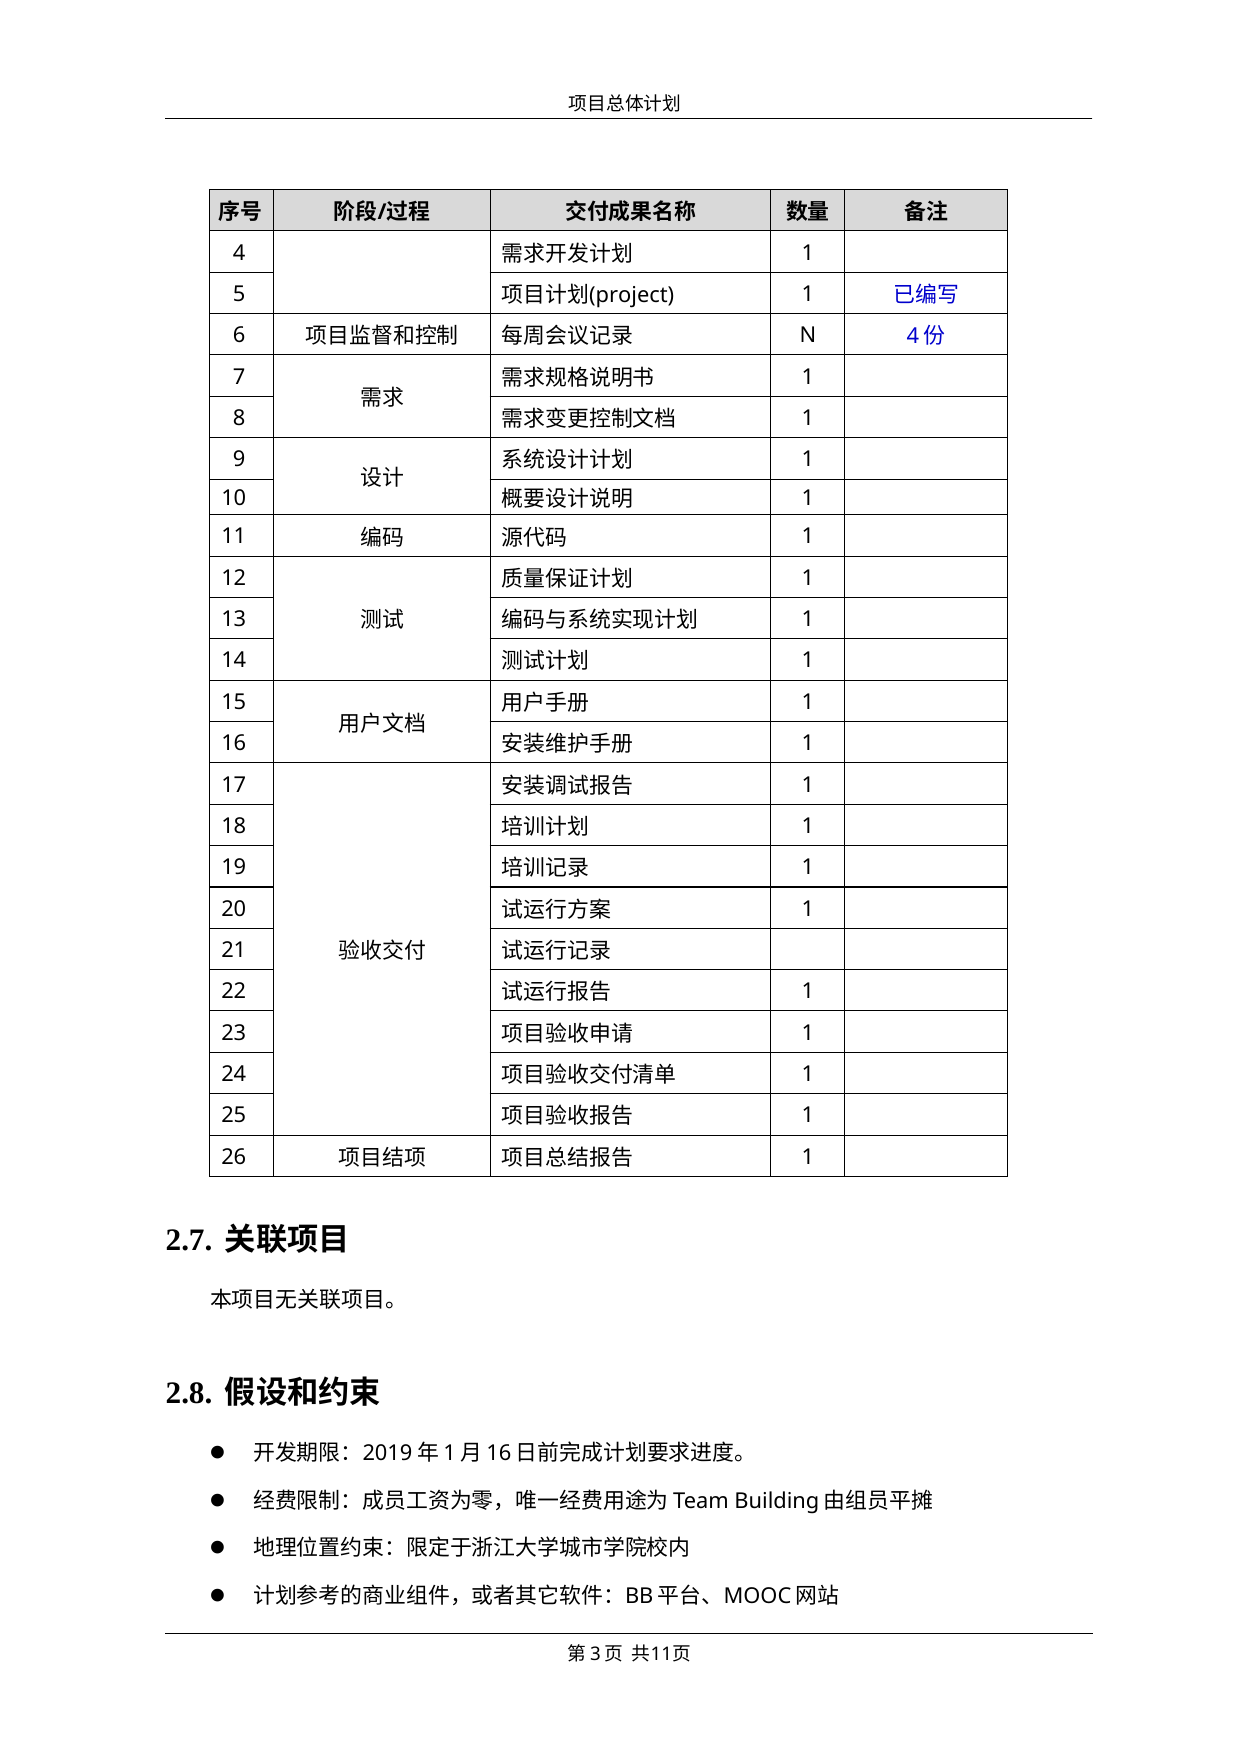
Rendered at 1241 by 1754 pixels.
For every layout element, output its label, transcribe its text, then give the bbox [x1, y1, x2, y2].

table_cell 1 [771, 1011, 844, 1052]
table_cell 源代码 [491, 515, 770, 556]
table_cell 编码与系统实现计划 [491, 598, 770, 638]
table_cell 1 [771, 1094, 844, 1134]
table_cell 1 [771, 1136, 844, 1176]
table_cell 1 [771, 273, 844, 313]
table_cell [210, 1011, 273, 1052]
table_cell [845, 1053, 1007, 1093]
list 经费限制：成员工资为零，唯一经费用途为Team Building由组员平摊 [209, 1483, 1092, 1514]
table_header 阶段/过程 [274, 190, 490, 230]
table_header 数量 [771, 190, 844, 230]
table_cell [210, 273, 273, 313]
table_cell 1 [771, 1053, 844, 1093]
table_cell [210, 355, 273, 396]
table_cell [845, 805, 1007, 845]
table_cell 已编写 [845, 273, 1007, 313]
table_cell N [771, 314, 844, 354]
table_cell 每周会议记录 [491, 314, 770, 354]
table_cell [210, 970, 273, 1010]
table_cell [845, 763, 1007, 804]
subtitle 假设和约束 [165, 1367, 1092, 1412]
table_cell [210, 480, 273, 514]
table_cell 1 [771, 846, 844, 886]
table_cell [845, 681, 1007, 721]
table_cell 系统设计计划 [491, 438, 770, 478]
table_cell 1 [771, 970, 844, 1010]
table_cell [845, 397, 1007, 437]
table_cell [845, 639, 1007, 679]
table_cell 1 [771, 639, 844, 679]
table_cell [210, 639, 273, 679]
table_cell 1 [771, 598, 844, 638]
table_cell 项目计划(project) [491, 273, 770, 313]
table_cell 1 [771, 438, 844, 478]
subtitle 关联项目 [165, 1214, 1092, 1259]
table_cell [845, 355, 1007, 396]
table_header 备注 [845, 190, 1007, 230]
table_cell 项目结项 [274, 1136, 490, 1176]
table_cell [845, 231, 1007, 272]
table_cell [210, 557, 273, 597]
table_cell [845, 515, 1007, 556]
table_header 序号 [210, 190, 273, 230]
table_cell 需求 [274, 355, 490, 437]
table_cell [845, 1011, 1007, 1052]
table_cell 需求开发计划 [491, 231, 770, 272]
table_cell 测试 [274, 557, 490, 679]
table_cell [210, 722, 273, 762]
table_cell [210, 805, 273, 845]
table_cell [210, 846, 273, 886]
list 开发期限：2019年1月16日前完成计划要求进度。 [209, 1435, 1092, 1467]
table_cell 1 [771, 888, 844, 928]
table_cell 验收交付 [274, 763, 490, 1134]
table_cell [210, 681, 273, 721]
table_cell 项目验收报告 [491, 1094, 770, 1134]
table_cell [845, 970, 1007, 1010]
table_cell 需求规格说明书 [491, 355, 770, 396]
table_cell [845, 557, 1007, 597]
table_cell 概要设计说明 [491, 480, 770, 514]
table_cell 项目验收申请 [491, 1011, 770, 1052]
table_cell [210, 929, 273, 969]
table_cell 质量保证计划 [491, 557, 770, 597]
table_cell 试运行记录 [491, 929, 770, 969]
table_cell [210, 397, 273, 437]
list 计划参考的商业组件，或者其它软件：BB平台、MOOC网站 [209, 1578, 1092, 1609]
table_cell [210, 438, 273, 478]
table_cell [845, 598, 1007, 638]
table_cell 1 [771, 763, 844, 804]
table_cell [845, 846, 1007, 886]
table_cell 设计 [274, 438, 490, 514]
table_cell 1 [771, 480, 844, 514]
table_cell [210, 1053, 273, 1093]
table_cell 编码 [274, 515, 490, 556]
table_cell 安装维护手册 [491, 722, 770, 762]
table_cell 用户手册 [491, 681, 770, 721]
table_cell 安装调试报告 [491, 763, 770, 804]
table_cell 1 [771, 805, 844, 845]
table_cell 1 [771, 355, 844, 396]
table_cell 1 [771, 231, 844, 272]
table_cell 用户文档 [274, 681, 490, 762]
table_cell [210, 231, 273, 272]
table_cell 项目监督和控制 [274, 314, 490, 354]
table_cell [845, 888, 1007, 928]
table_cell [845, 722, 1007, 762]
table_cell [210, 888, 273, 928]
table_cell [771, 929, 844, 969]
table_cell 需求变更控制文档 [491, 397, 770, 437]
table_cell [210, 1136, 273, 1176]
table_cell [210, 515, 273, 556]
table_cell [845, 1136, 1007, 1176]
table_cell [845, 438, 1007, 478]
table_cell 测试计划 [491, 639, 770, 679]
table_cell 培训记录 [491, 846, 770, 886]
text 本项目无关联项目。 [165, 1282, 1092, 1314]
table_cell 1 [771, 557, 844, 597]
table_cell 1 [771, 397, 844, 437]
table_cell 项目总结报告 [491, 1136, 770, 1176]
table_cell [845, 1094, 1007, 1134]
table_cell [845, 480, 1007, 514]
table_cell 试运行方案 [491, 888, 770, 928]
table_cell 1 [771, 722, 844, 762]
table_cell [210, 763, 273, 804]
table_cell 1 [771, 681, 844, 721]
table_header 交付成果名称 [491, 190, 770, 230]
table_cell 试运行报告 [491, 970, 770, 1010]
table_cell [210, 1094, 273, 1134]
table_cell 培训计划 [491, 805, 770, 845]
table_cell [845, 929, 1007, 969]
table_cell 4份 [845, 314, 1007, 354]
table_cell [210, 314, 273, 354]
list 地理位置约束：限定于浙江大学城市学院校内 [209, 1530, 1092, 1562]
table_cell 项目验收交付清单 [491, 1053, 770, 1093]
table_cell [210, 598, 273, 638]
table_cell 1 [771, 515, 844, 556]
